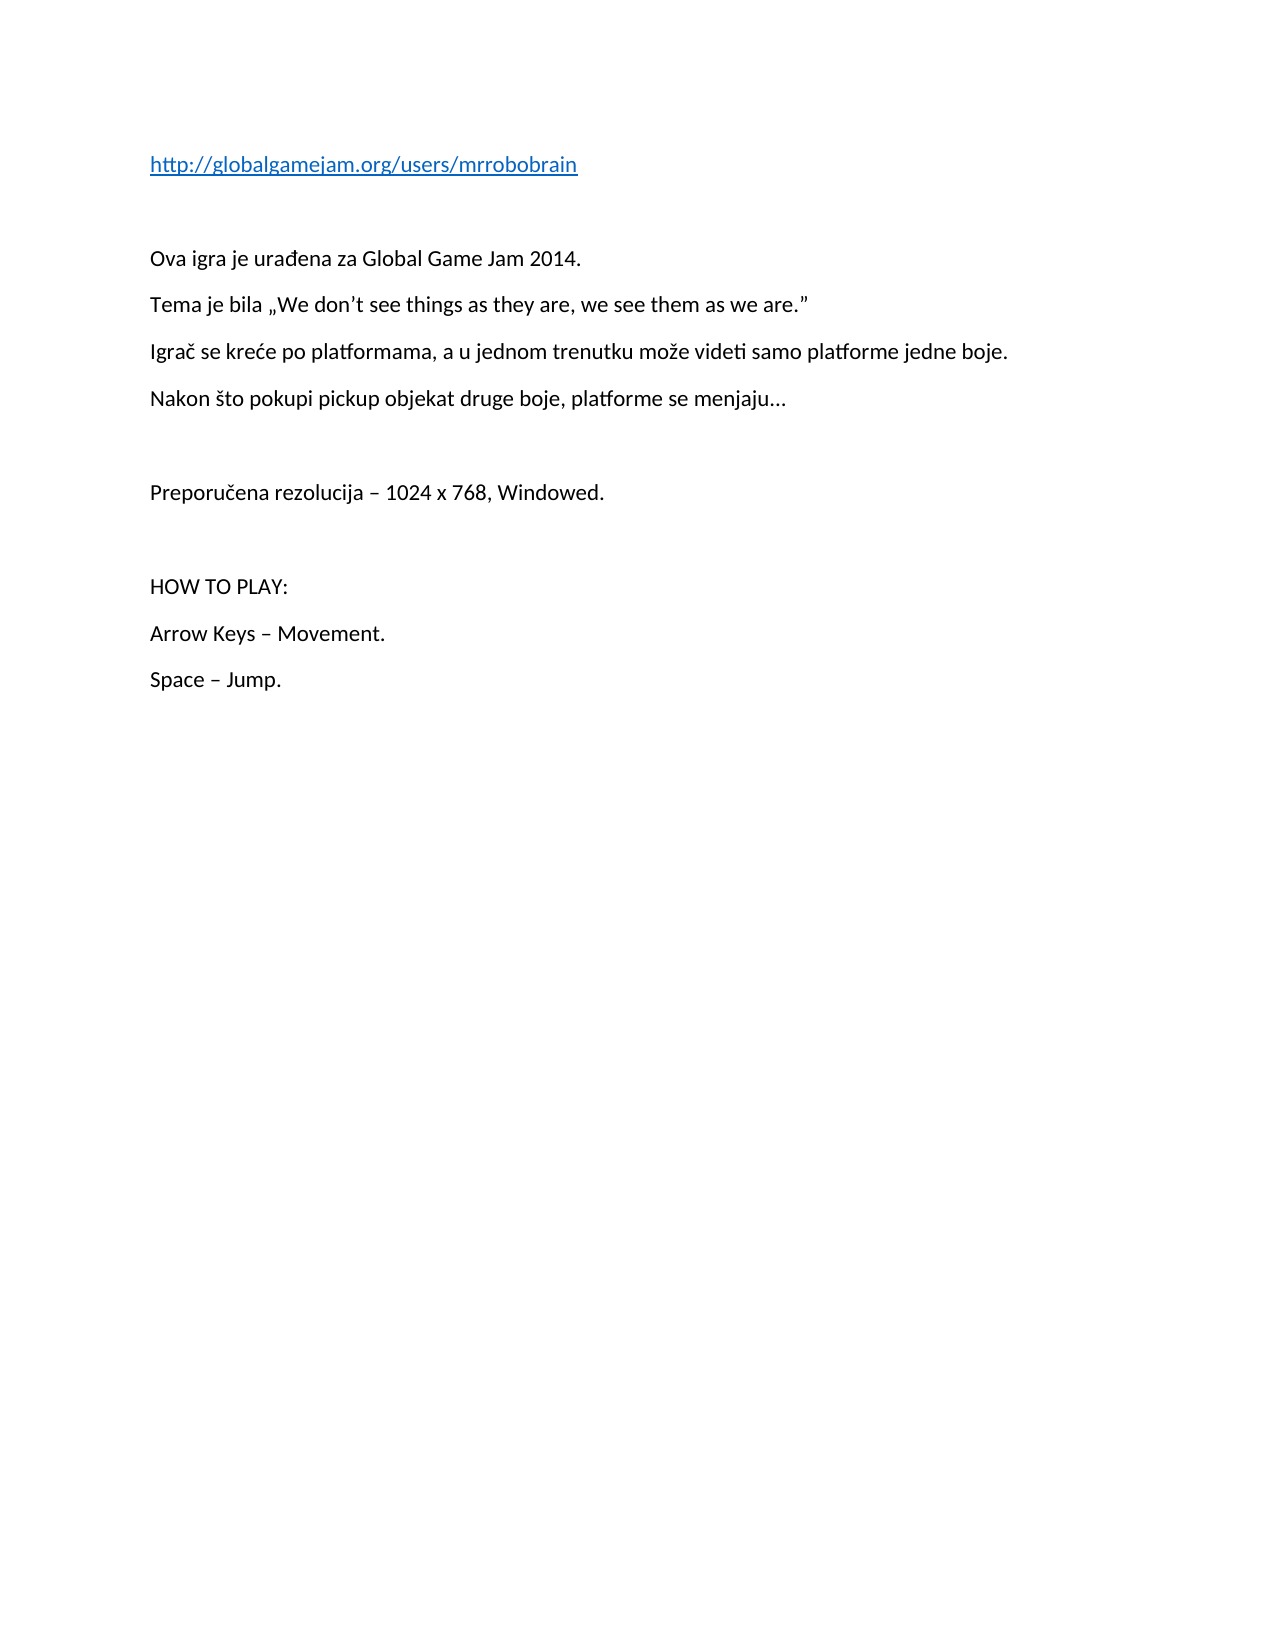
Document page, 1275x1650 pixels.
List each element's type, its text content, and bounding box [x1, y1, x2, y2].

text Preporučena rezolucija – 1024 x 768, Windowed. [150, 478, 1125, 506]
text Ova igra je urađena za Global Game Jam 2014. [150, 244, 1125, 272]
text Igrač se kreće po platformama, a u jednom trenutku može videti samo platforme jedne boje. [150, 337, 1125, 366]
text Nakon što pokupi pickup objekat druge boje, platforme se menjaju... [150, 384, 1125, 412]
text HOW TO PLAY: [150, 572, 1125, 600]
text Arrow Keys – Movement. [150, 619, 1125, 647]
text http://globalgamejam.org/users/mrrobobrain [150, 150, 1125, 178]
text Tema je bila „We don’t see things as they are, we see them as we are.” [150, 291, 1125, 319]
text Space – Jump. [150, 666, 1125, 694]
